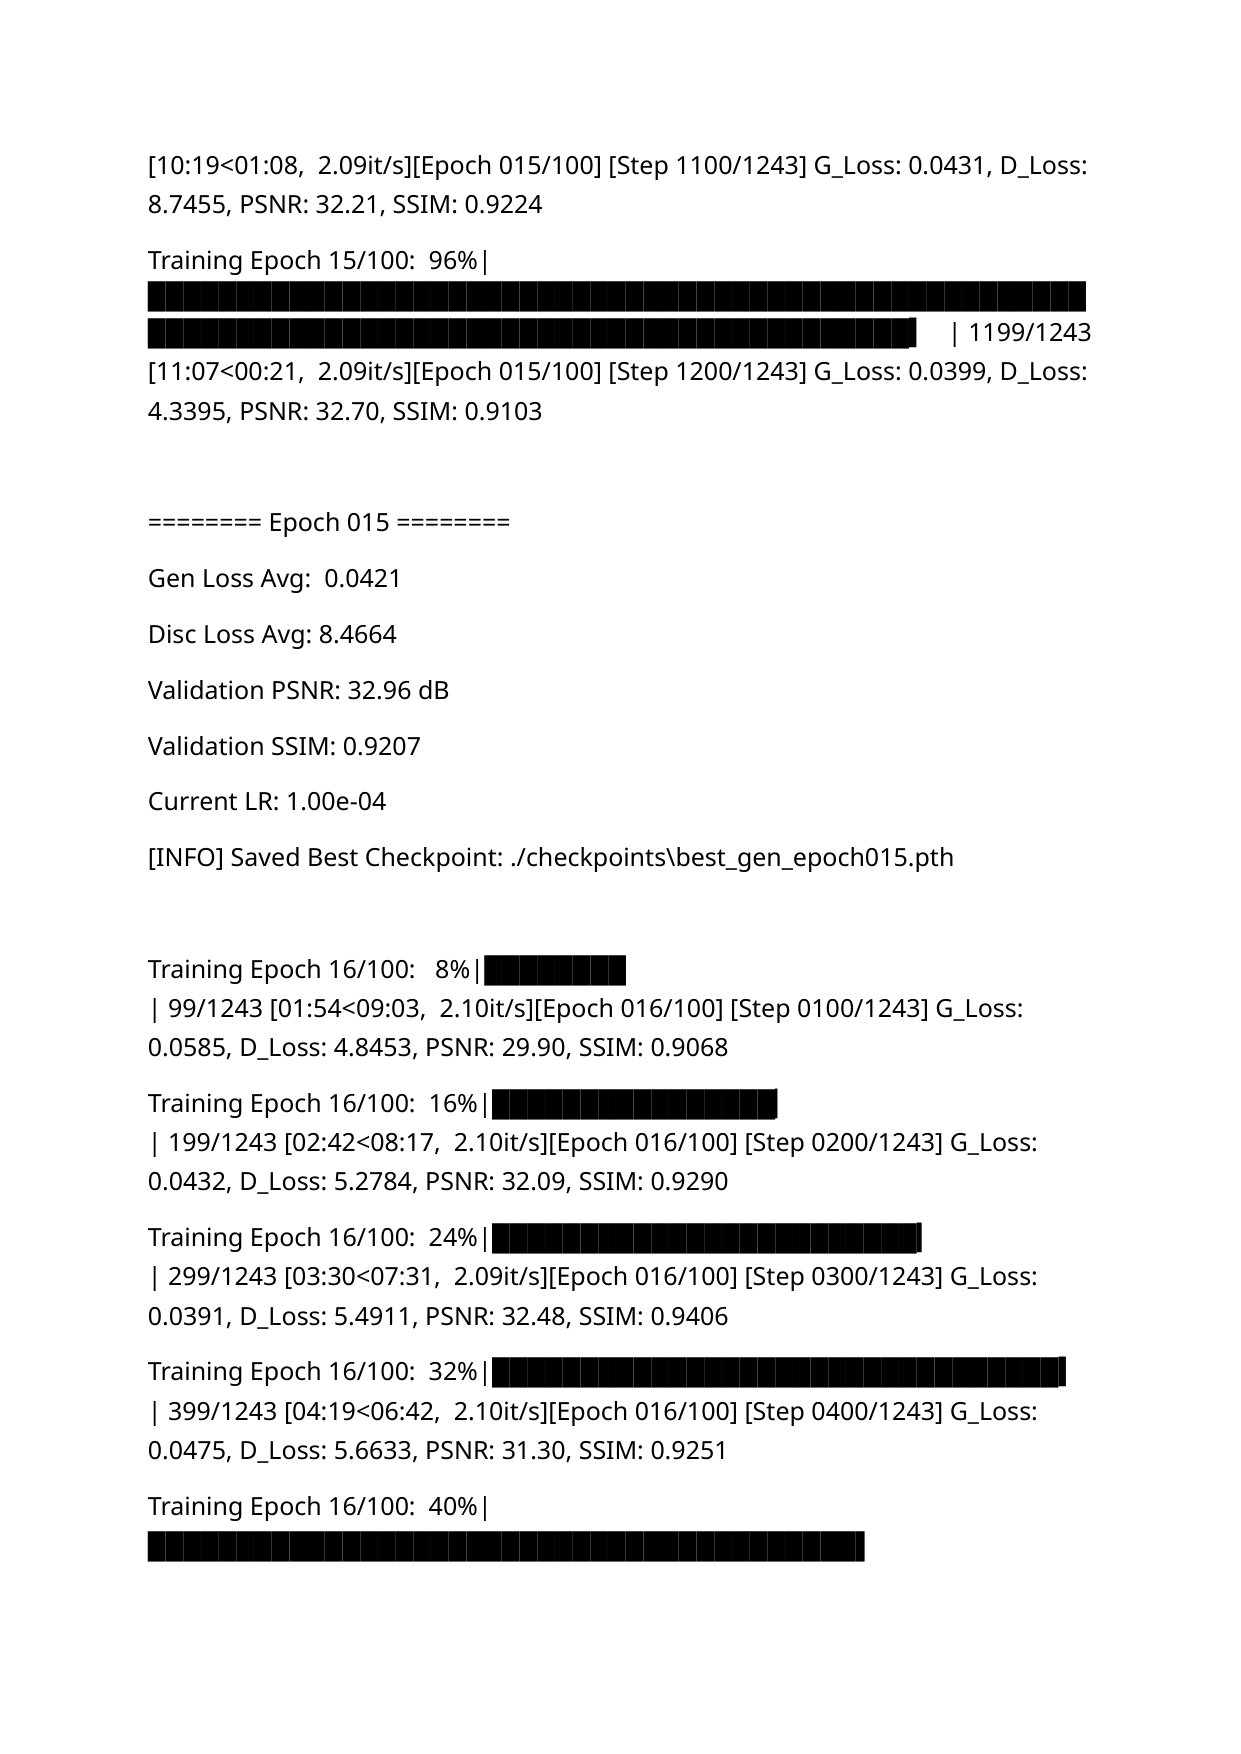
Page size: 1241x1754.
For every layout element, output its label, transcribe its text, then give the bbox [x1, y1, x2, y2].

text Disc Loss Avg: 8.4664 [148, 616, 1093, 651]
text Training Epoch 15/100: 96%|████████████████████████████████████████████████████████████████████████████████████████████████▍ | 1199/1243 [11:07<00:21, 2.09it/s][Epoch 015/100] [Step 1200/1243] G_Loss: 0.0399, D_Loss: 4.3395, PSNR: 32.70, SSIM: 0.9103 [148, 243, 1093, 427]
text Gen Loss Avg: 0.0421 [148, 561, 1093, 595]
text Training Epoch 16/100: 32%|████████████████████████████████▍ | 399/1243 [04:19<06:42, 2.10it/s][Epoch 016/100] [Step 0400/1243] G_Loss: 0.0475, D_Loss: 5.6633, PSNR: 31.30, SSIM: 0.9251 [148, 1354, 1093, 1466]
text [INFO] Saved Best Checkpoint: ./checkpoints\best_gen_epoch015.pth [148, 840, 1093, 874]
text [148, 148, 1093, 221]
text Training Epoch 16/100: 24%|████████████████████████▎ | 299/1243 [03:30<07:31, 2.09it/s][Epoch 016/100] [Step 0300/1243] G_Loss: 0.0391, D_Loss: 5.4911, PSNR: 32.48, SSIM: 0.9406 [148, 1220, 1093, 1332]
text ======== Epoch 015 ======== [148, 505, 1093, 539]
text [148, 1488, 1093, 1561]
text Validation SSIM: 0.9207 [148, 728, 1093, 762]
text Training Epoch 16/100: 8%|████████ | 99/1243 [01:54<09:03, 2.10it/s][Epoch 016/100] [Step 0100/1243] G_Loss: 0.0585, D_Loss: 4.8453, PSNR: 29.90, SSIM: 0.9068 [148, 951, 1093, 1064]
text Current LR: 1.00e-04 [148, 784, 1093, 818]
text Validation PSNR: 32.96 dB [148, 672, 1093, 706]
text Training Epoch 16/100: 16%|████████████████▏ | 199/1243 [02:42<08:17, 2.10it/s][Epoch 016/100] [Step 0200/1243] G_Loss: 0.0432, D_Loss: 5.2784, PSNR: 32.09, SSIM: 0.9290 [148, 1086, 1093, 1198]
